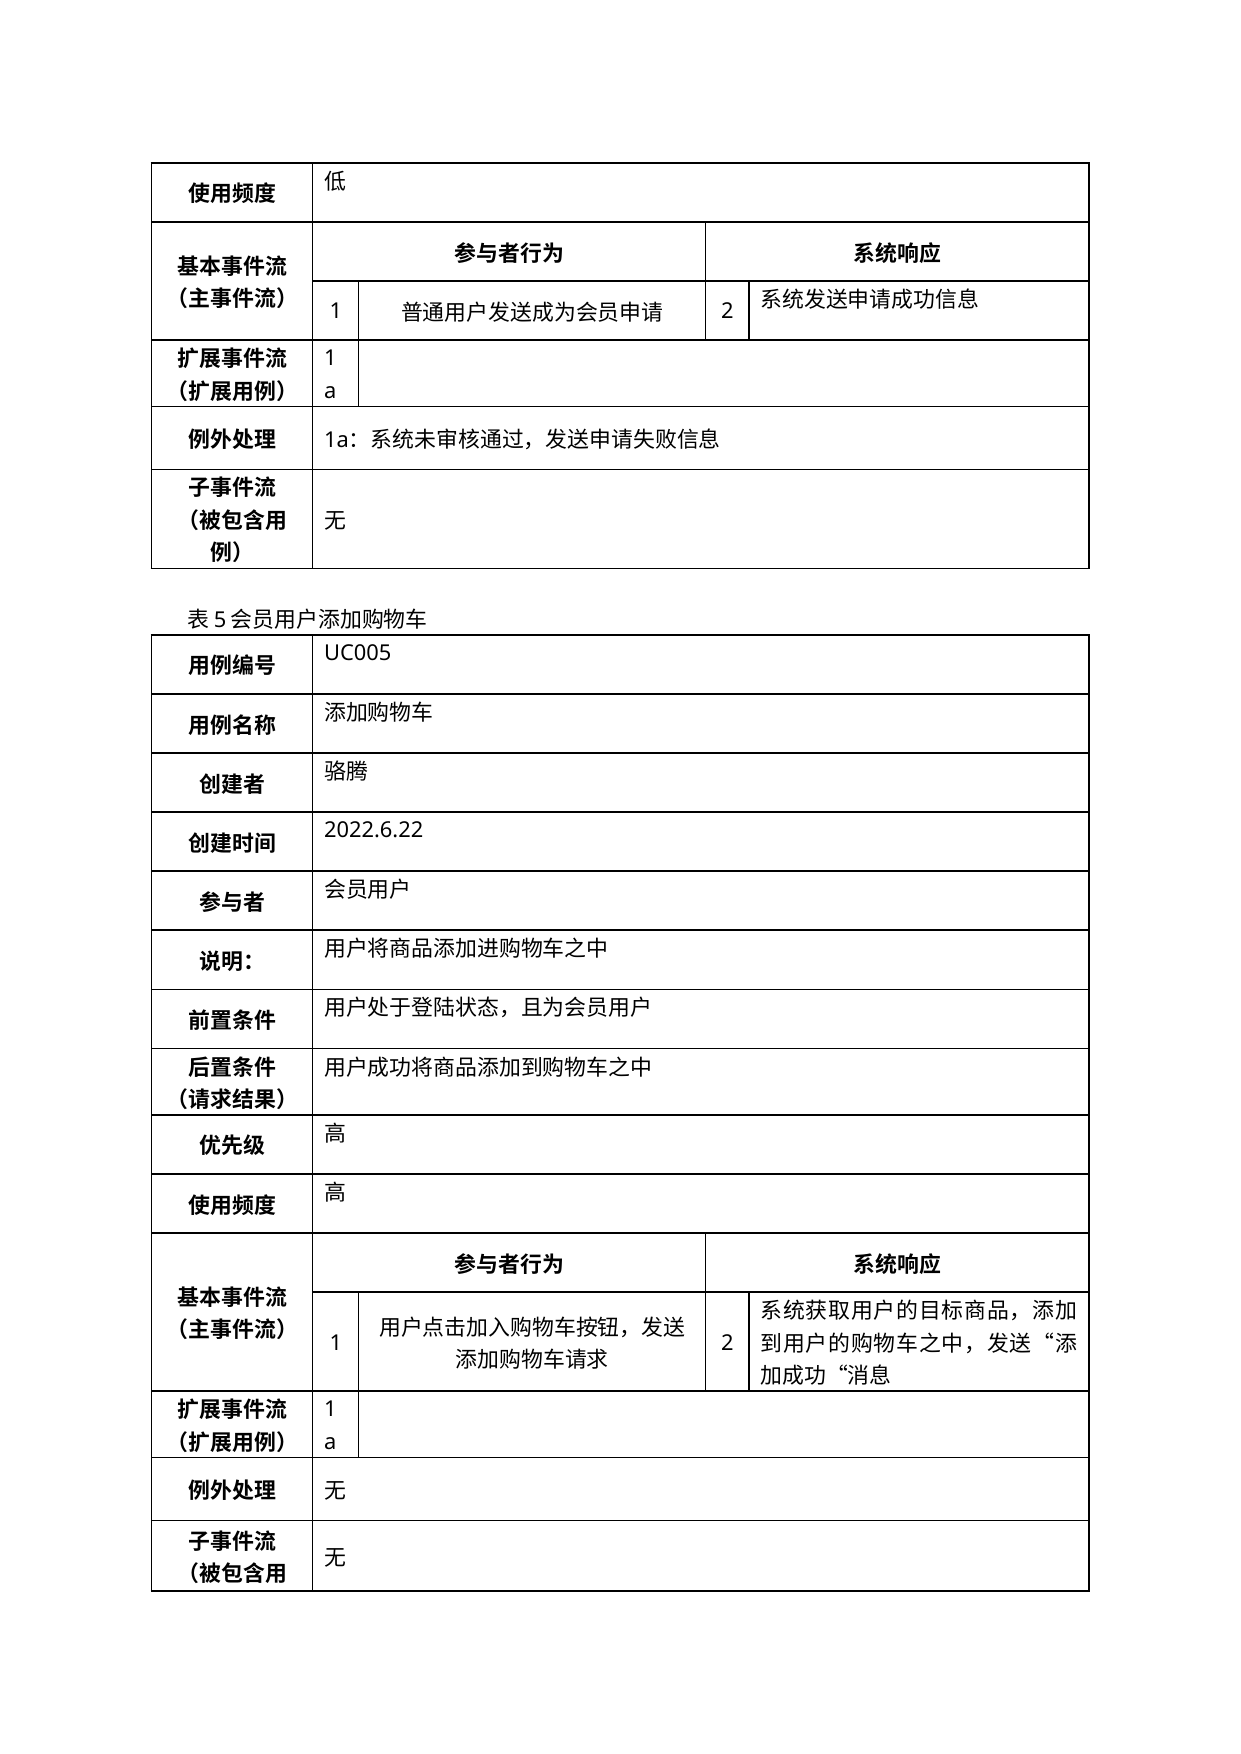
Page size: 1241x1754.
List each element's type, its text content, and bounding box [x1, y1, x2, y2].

table_cell 无 [313, 1458, 1088, 1519]
table_cell 创建者 [152, 754, 312, 811]
table_cell 用户将商品添加进购物车之中 [313, 931, 1088, 988]
table_cell 会员用户 [313, 872, 1088, 929]
table_cell 低 [313, 164, 1088, 221]
table_cell 1a：系统未审核通过，发送申请失败信息 [313, 407, 1088, 468]
table_cell 2 [706, 1293, 748, 1390]
table_cell 骆腾 [313, 754, 1088, 811]
table_cell 系统发送申请成功信息 [750, 282, 1088, 339]
table_cell 2022.6.22 [313, 813, 1088, 870]
text 表5会员用户添加购物车 [187, 602, 1053, 634]
table_cell 子事件流 （被包含用例） [152, 470, 312, 567]
table_cell [359, 1392, 1088, 1457]
table_cell 1a [313, 1392, 358, 1457]
table_cell 无 [313, 1521, 1088, 1590]
table_cell 创建时间 [152, 813, 312, 870]
table_cell 系统获取用户的目标商品，添加到用户的购物车之中，发送“添加成功“消息 [750, 1293, 1088, 1390]
table_cell 高 [313, 1175, 1088, 1232]
table_cell 用例名称 [152, 695, 312, 752]
table_cell 用户处于登陆状态，且为会员用户 [313, 990, 1088, 1047]
table_cell 用户成功将商品添加到购物车之中 [313, 1049, 1088, 1114]
table_cell 例外处理 [152, 1458, 312, 1519]
table_cell 参与者 [152, 872, 312, 929]
table_cell 无 [313, 470, 1088, 567]
table_cell 扩展事件流 （扩展用例） [152, 1392, 312, 1457]
table_cell 说明： [152, 931, 312, 988]
table_cell 添加购物车 [313, 695, 1088, 752]
table_cell 1a [313, 341, 358, 406]
table_cell 普通用户发送成为会员申请 [359, 282, 705, 339]
table_header 用例编号 [152, 636, 312, 693]
table_cell [359, 341, 1088, 406]
table_cell 参与者行为 [313, 223, 705, 280]
table_cell 使用频度 [152, 1175, 312, 1232]
table_cell 基本事件流 （主事件流） [152, 223, 312, 339]
table_cell 系统响应 [706, 223, 1088, 280]
table_cell 2 [706, 282, 748, 339]
table_cell 基本事件流 （主事件流） [152, 1234, 312, 1390]
table_cell 用户点击加入购物车按钮，发送添加购物车请求 [359, 1293, 705, 1390]
table_cell 高 [313, 1116, 1088, 1173]
table_cell 使用频度 [152, 164, 312, 221]
table_cell 子事件流 （被包含用例） [152, 1521, 312, 1590]
table_cell 系统响应 [706, 1234, 1088, 1291]
table_cell 后置条件 （请求结果） [152, 1049, 312, 1114]
table_header UC005 [313, 636, 1088, 693]
table_cell 前置条件 [152, 990, 312, 1047]
table_cell 例外处理 [152, 407, 312, 468]
table_cell 1 [313, 1293, 358, 1390]
table_cell 扩展事件流 （扩展用例） [152, 341, 312, 406]
table_cell 优先级 [152, 1116, 312, 1173]
table_cell 参与者行为 [313, 1234, 705, 1291]
table_cell 1 [313, 282, 358, 339]
